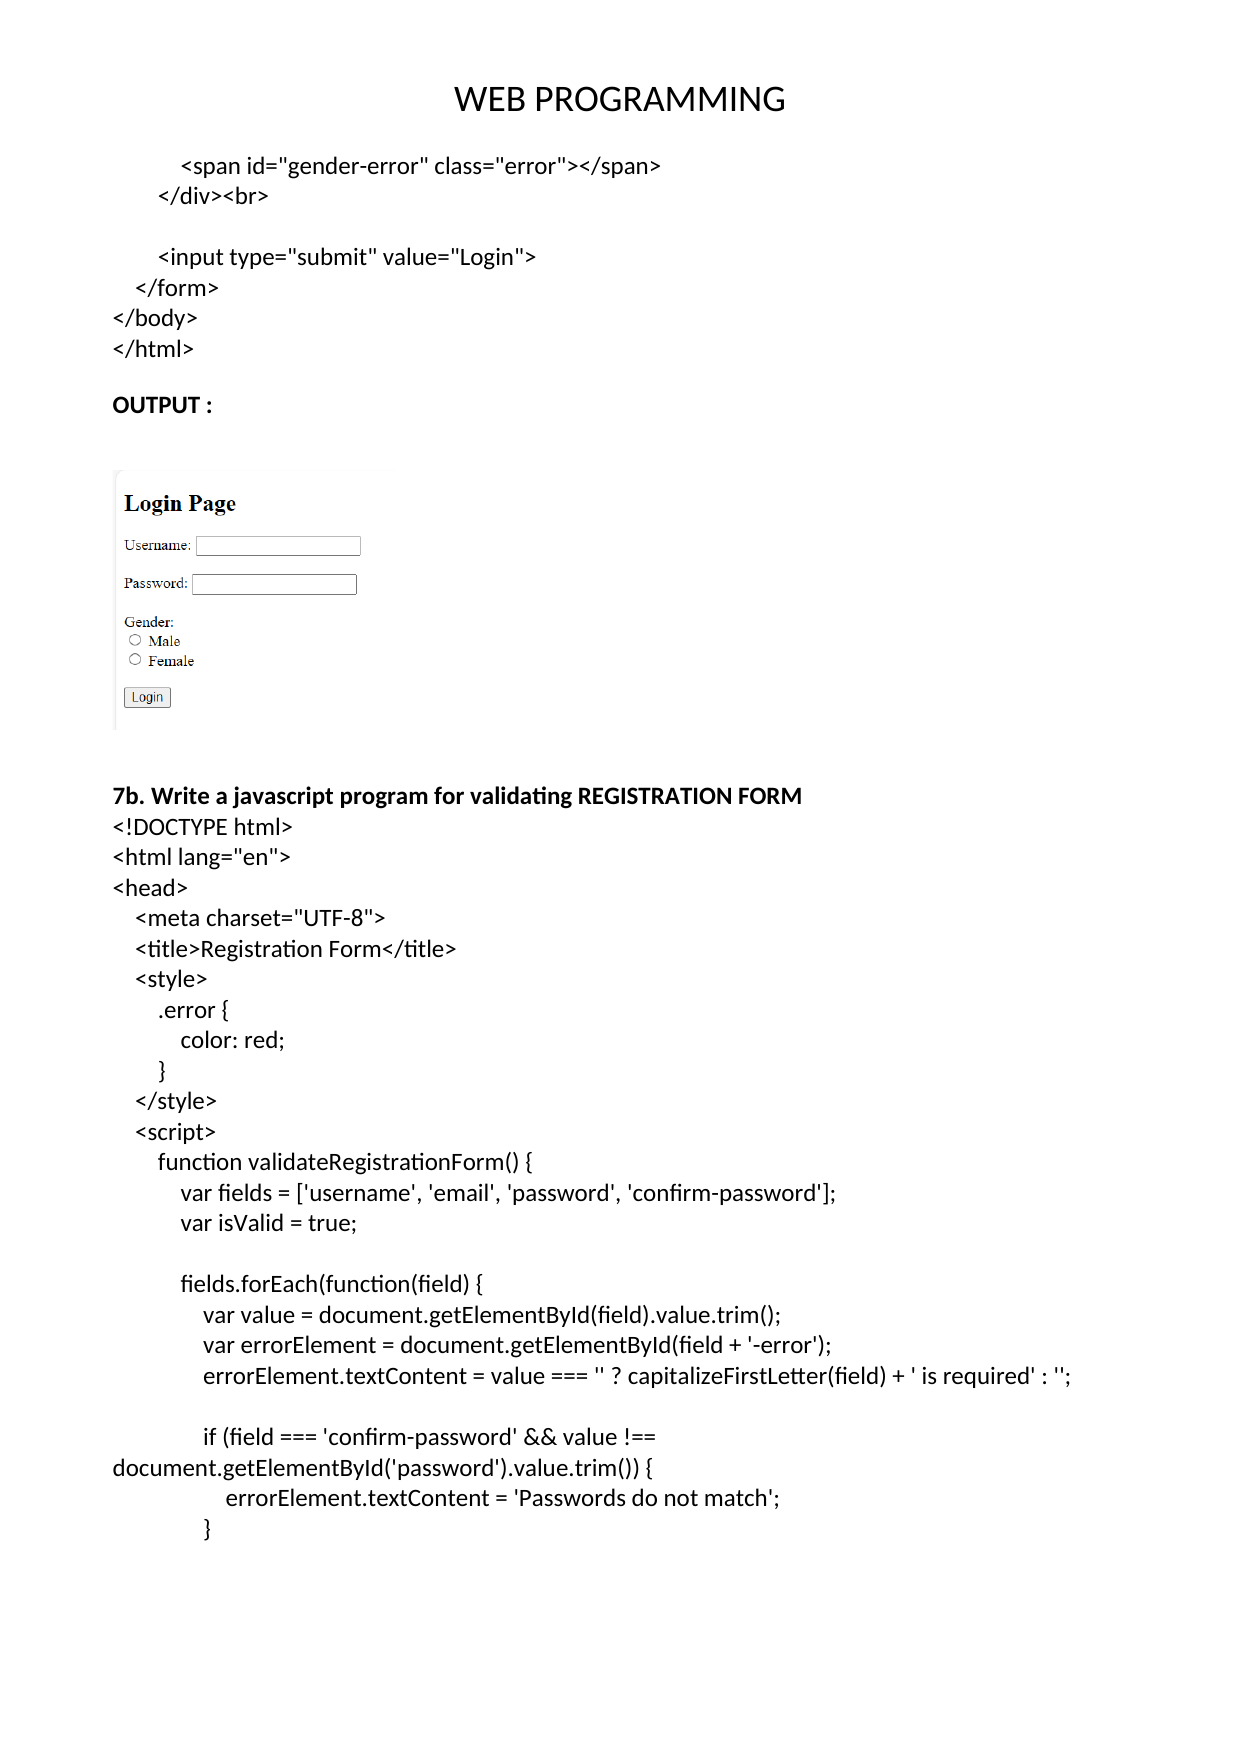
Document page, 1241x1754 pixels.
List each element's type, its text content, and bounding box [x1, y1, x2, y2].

text <span id="gender-error" class="error"></span> [112, 150, 1128, 181]
text function validateRegistrationForm() { [112, 1146, 1128, 1177]
text <title>Registration Form</title> [112, 933, 1128, 963]
text OUTPUT : [112, 389, 1128, 419]
text 7b. Write a javascript program for validating REGISTRATION FORM [112, 780, 1128, 811]
text </div><br> [112, 181, 1128, 211]
text } [112, 1055, 1128, 1085]
text <head> [112, 872, 1128, 902]
text var value = document.getElementById(field).value.trim(); [112, 1299, 1128, 1329]
text <input type="submit" value="Login"> [112, 242, 1128, 272]
text <script> [112, 1116, 1128, 1146]
text errorElement.textContent = 'Passwords do not match'; [112, 1482, 1128, 1513]
text .error { [112, 994, 1128, 1024]
text color: red; [112, 1024, 1128, 1055]
text <html lang="en"> [112, 841, 1128, 872]
text if (field === 'confirm-password' && value !== document.getElementById('password').value.trim()) { [112, 1421, 1128, 1482]
text <style> [112, 963, 1128, 994]
text </html> [112, 333, 1128, 364]
text errorElement.textContent = value === '' ? capitalizeFirstLetter(field) + ' is required' : ''; [112, 1360, 1128, 1391]
text } [112, 1513, 1128, 1543]
text <!DOCTYPE html> [112, 811, 1128, 841]
text <meta charset="UTF-8"> [112, 902, 1128, 933]
text var fields = ['username', 'email', 'password', 'confirm-password']; [112, 1177, 1128, 1207]
text </form> [112, 272, 1128, 303]
text var errorElement = document.getElementById(field + '-error'); [112, 1329, 1128, 1360]
text var isValid = true; [112, 1207, 1128, 1238]
text </style> [112, 1085, 1128, 1116]
picture [112, 470, 396, 730]
text fields.forEach(function(field) { [112, 1268, 1128, 1299]
text </body> [112, 303, 1128, 333]
